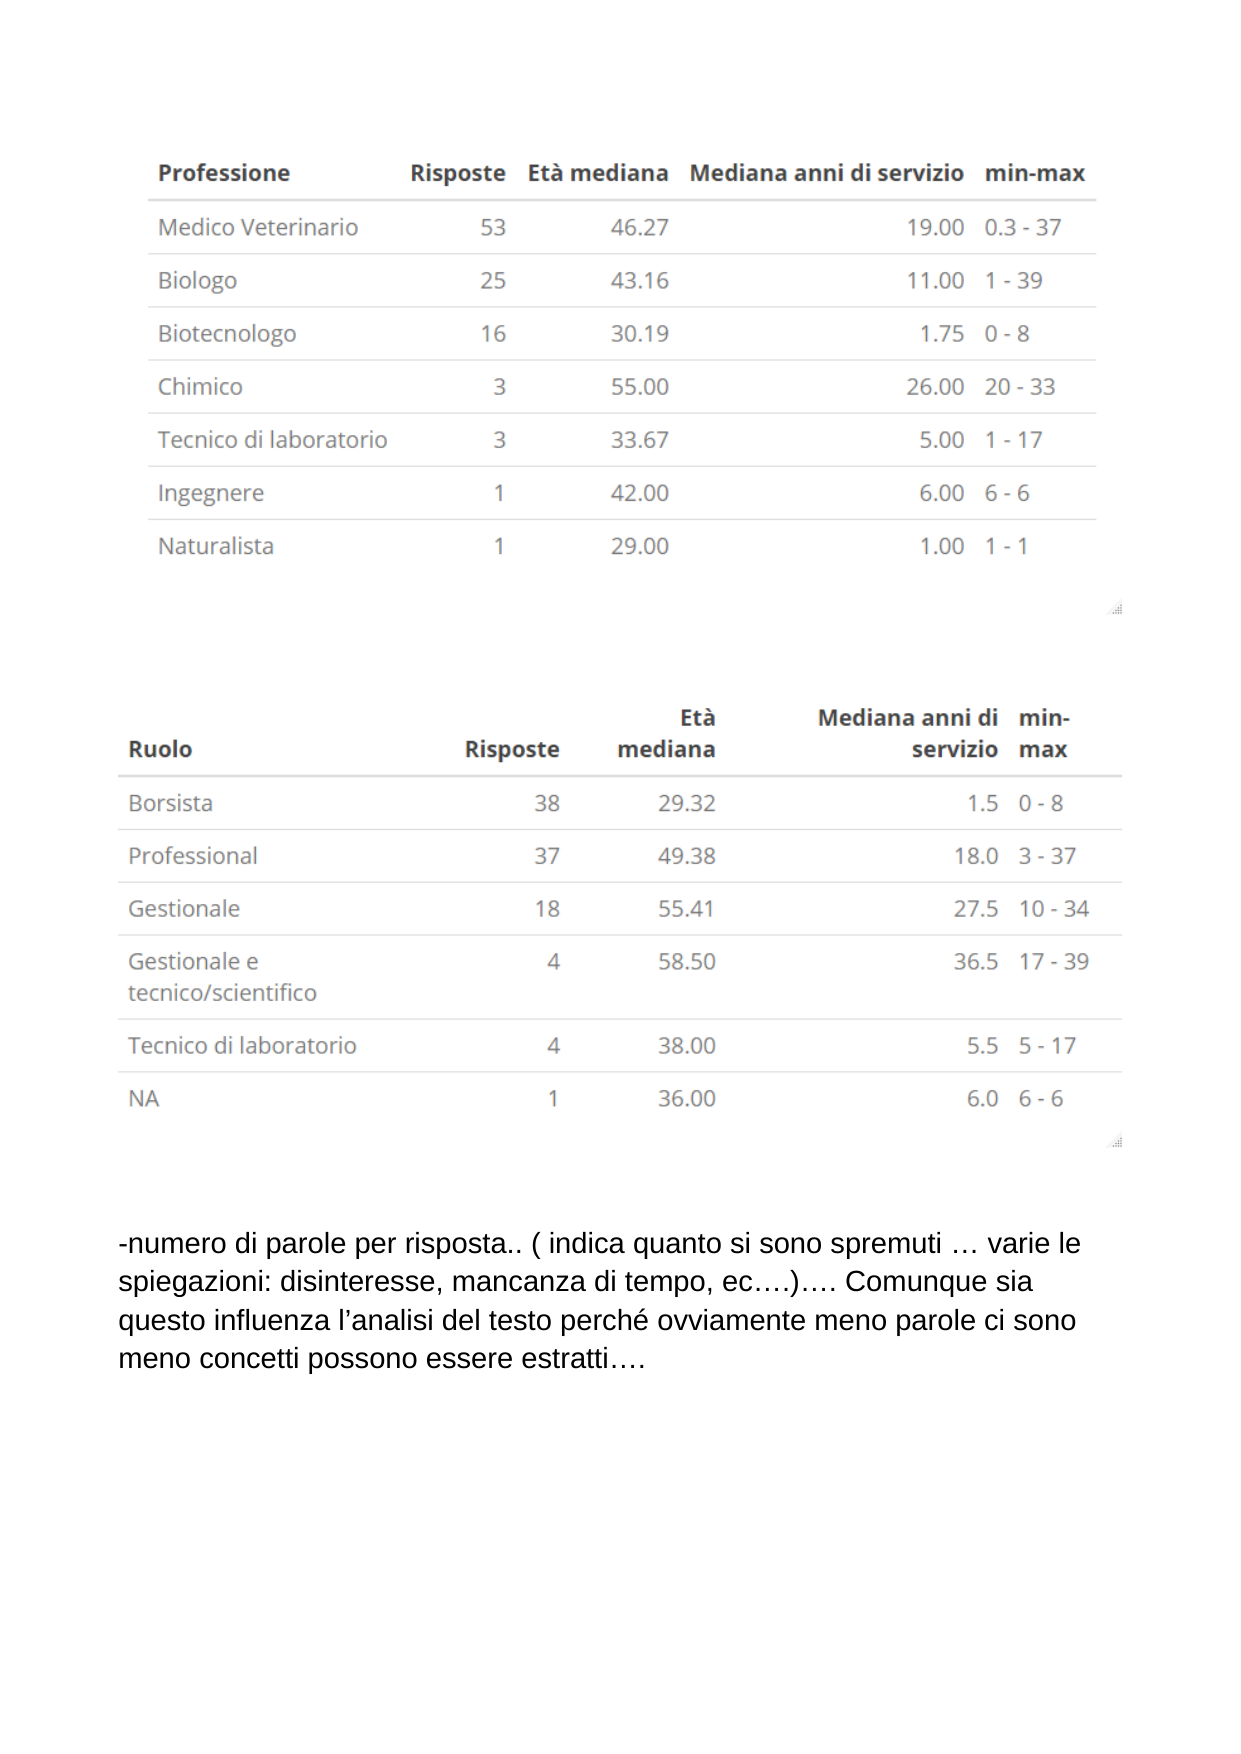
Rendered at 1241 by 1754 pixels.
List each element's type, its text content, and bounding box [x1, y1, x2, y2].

picture [118, 147, 1123, 615]
text -numero di parole per risposta.. ( indica quanto si sono spremuti … varie le spiegazioni: disinteresse, mancanza di tempo, ec….)…. Comunque sia questo influenza l’analisi del testo perché ovviamente meno parole ci sono meno concetti possono essere estratti…. [118, 1226, 1122, 1375]
picture [118, 692, 1123, 1148]
